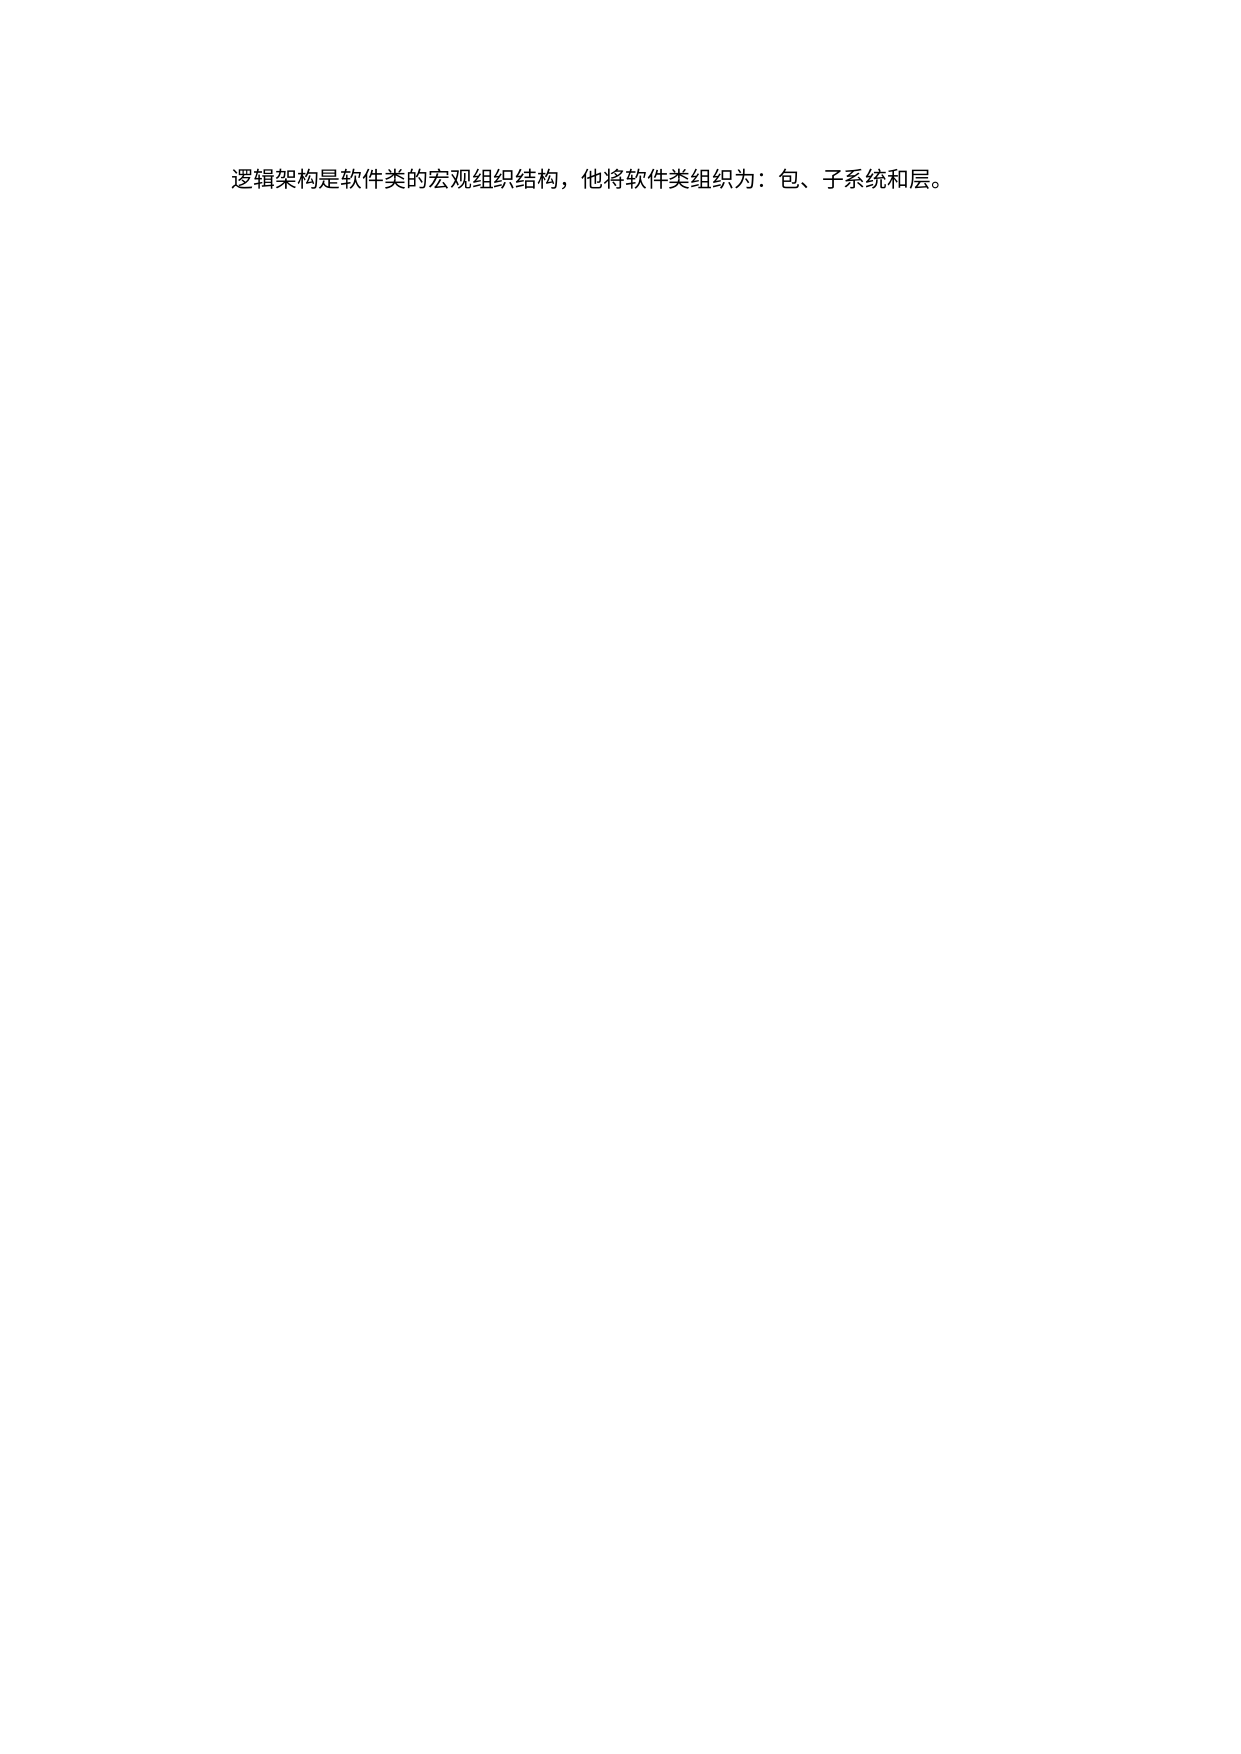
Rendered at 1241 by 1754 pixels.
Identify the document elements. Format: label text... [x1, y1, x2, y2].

list 逻辑架构是软件类的宏观组织结构，他将软件类组织为：包、子系统和层。 [231, 162, 1053, 194]
